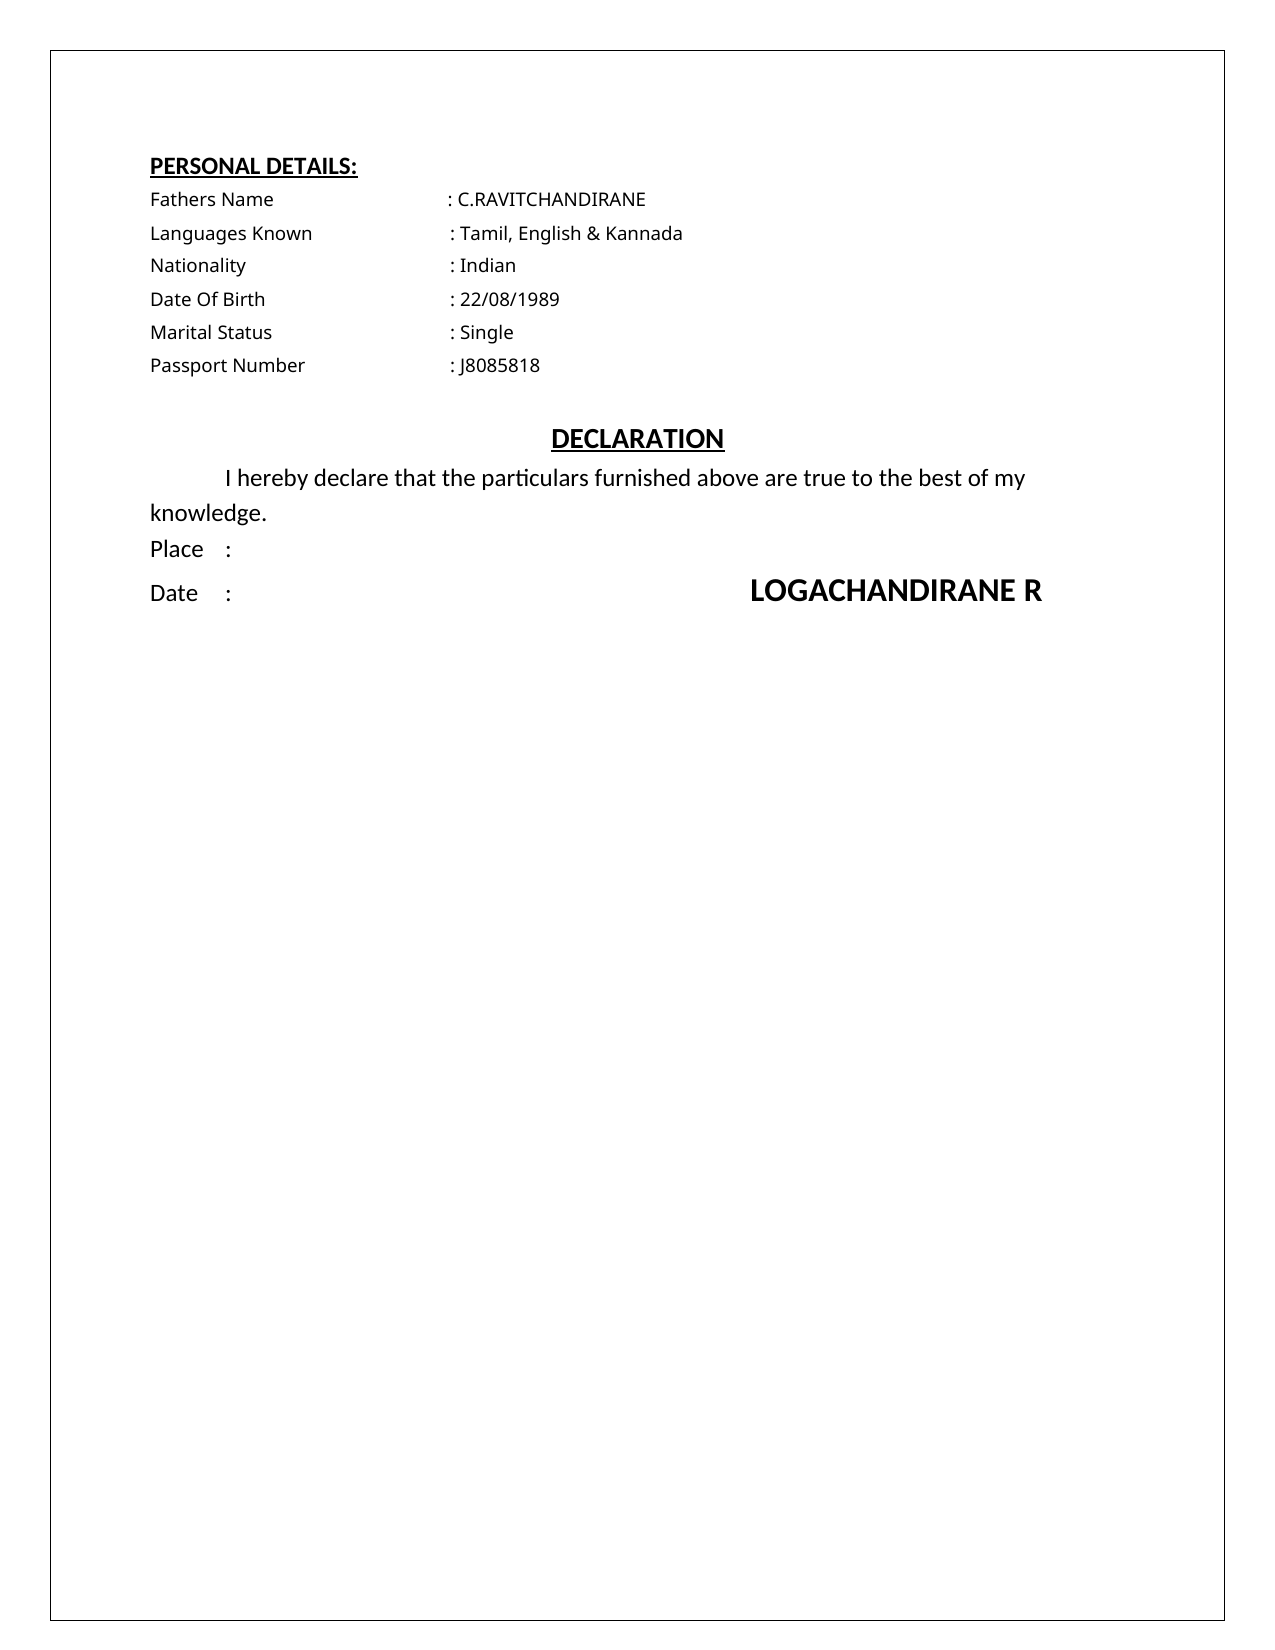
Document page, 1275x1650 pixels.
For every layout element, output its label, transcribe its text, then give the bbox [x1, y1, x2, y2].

text Date : LOGACHANDIRANE R [150, 569, 1139, 609]
text Fathers Name : C.RAVITCHANDIRANE [150, 187, 1139, 212]
subtitle I hereby declare that the particulars furnished above are true to the best of my knowledge. [150, 462, 1028, 527]
subtitle PERSONAL DETAILS: [150, 150, 1139, 180]
text Passport Number : J8085818 [150, 352, 1139, 378]
text Marital Status : Single [150, 319, 1139, 344]
subtitle DECLARATION [435, 420, 840, 455]
text Date Of Birth : 22/08/1989 [150, 286, 1139, 312]
text Languages Known : Tamil, English & Kannada [150, 220, 1139, 245]
text Nationality : Indian [150, 253, 1139, 278]
text Place : [150, 533, 1139, 563]
